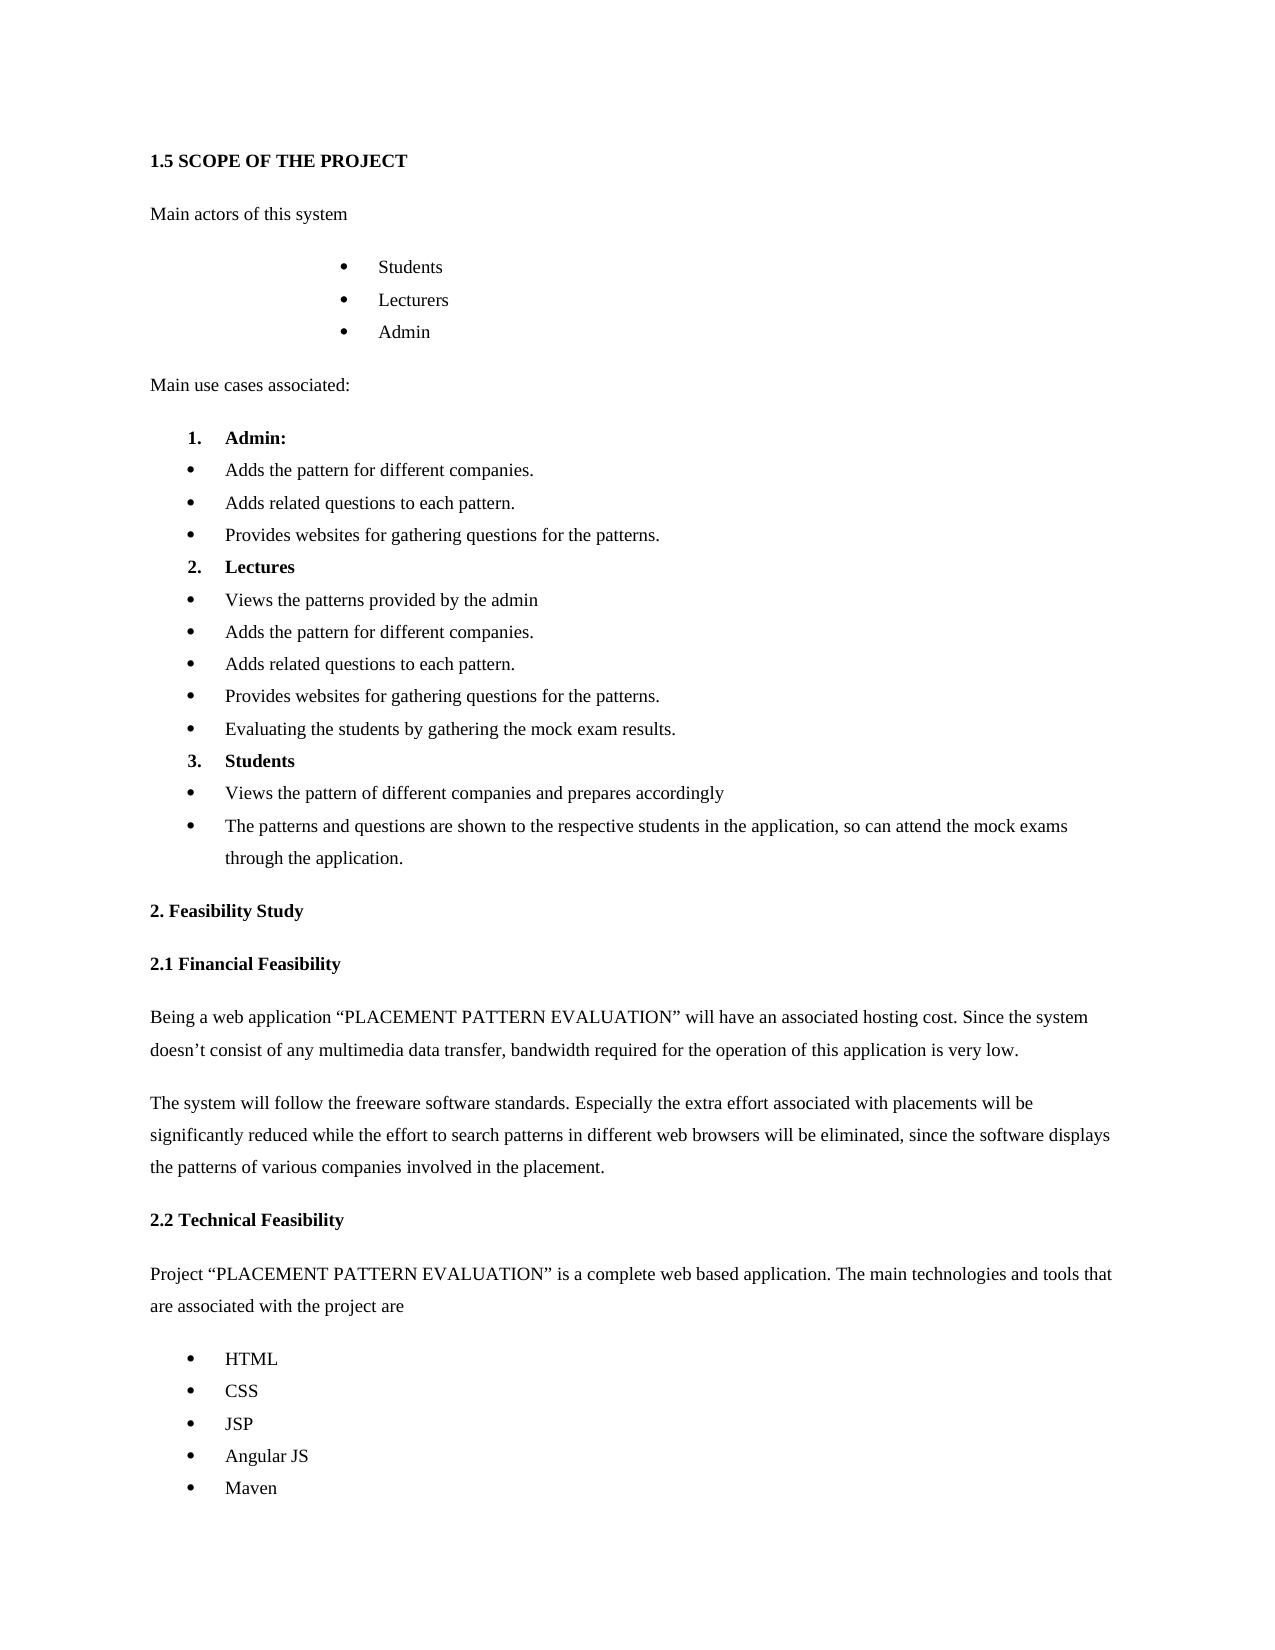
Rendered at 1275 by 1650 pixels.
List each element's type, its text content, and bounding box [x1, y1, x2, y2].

list Adds the pattern for different companies. [187, 621, 1125, 642]
list Provides websites for gathering questions for the patterns. [187, 685, 1125, 707]
list Adds related questions to each pattern. [187, 492, 1125, 513]
list The patterns and questions are shown to the respective students in the application, so can attend the mock exams through the application. [187, 814, 1125, 868]
list Views the patterns provided by the admin [187, 588, 1125, 610]
list Evaluating the students by gathering the mock exam results. [187, 718, 1125, 739]
text 2.2 Technical Feasibility [150, 1209, 1125, 1231]
list Students [187, 750, 1125, 772]
list Admin [341, 321, 1125, 342]
text The system will follow the freeware software standards. Especially the extra effort associated with placements will be significantly reduced while the effort to search patterns in different web browsers will be eliminated, since the software displays the patterns of various companies involved in the placement. [150, 1092, 1125, 1178]
text Main actors of this system [150, 203, 1125, 225]
text Project “PLACEMENT PATTERN EVALUATION” is a complete web based application. The main technologies and tools that are associated with the project are [150, 1262, 1125, 1316]
list Maven [187, 1477, 1125, 1499]
text 1.5 SCOPE OF THE PROJECT [150, 150, 1125, 172]
list Lecturers [341, 288, 1125, 310]
list Adds the pattern for different companies. [187, 459, 1125, 481]
list Views the pattern of different companies and prepares accordingly [187, 782, 1125, 804]
text Main use cases associated: [150, 374, 1125, 396]
list Students [341, 256, 1125, 278]
list JSP [187, 1412, 1125, 1434]
list CSS [187, 1380, 1125, 1402]
list Lectures [187, 556, 1125, 578]
list Adds related questions to each pattern. [187, 653, 1125, 675]
text 2.1 Financial Feasibility [150, 953, 1125, 975]
list Angular JS [187, 1445, 1125, 1466]
text 2. Feasibility Study [150, 900, 1125, 922]
list HTML [187, 1348, 1125, 1369]
list Admin: [187, 427, 1125, 449]
text Being a web application “PLACEMENT PATTERN EVALUATION” will have an associated hosting cost. Since the system doesn’t consist of any multimedia data transfer, bandwidth required for the operation of this application is very low. [150, 1006, 1125, 1060]
list Provides websites for gathering questions for the patterns. [187, 524, 1125, 546]
